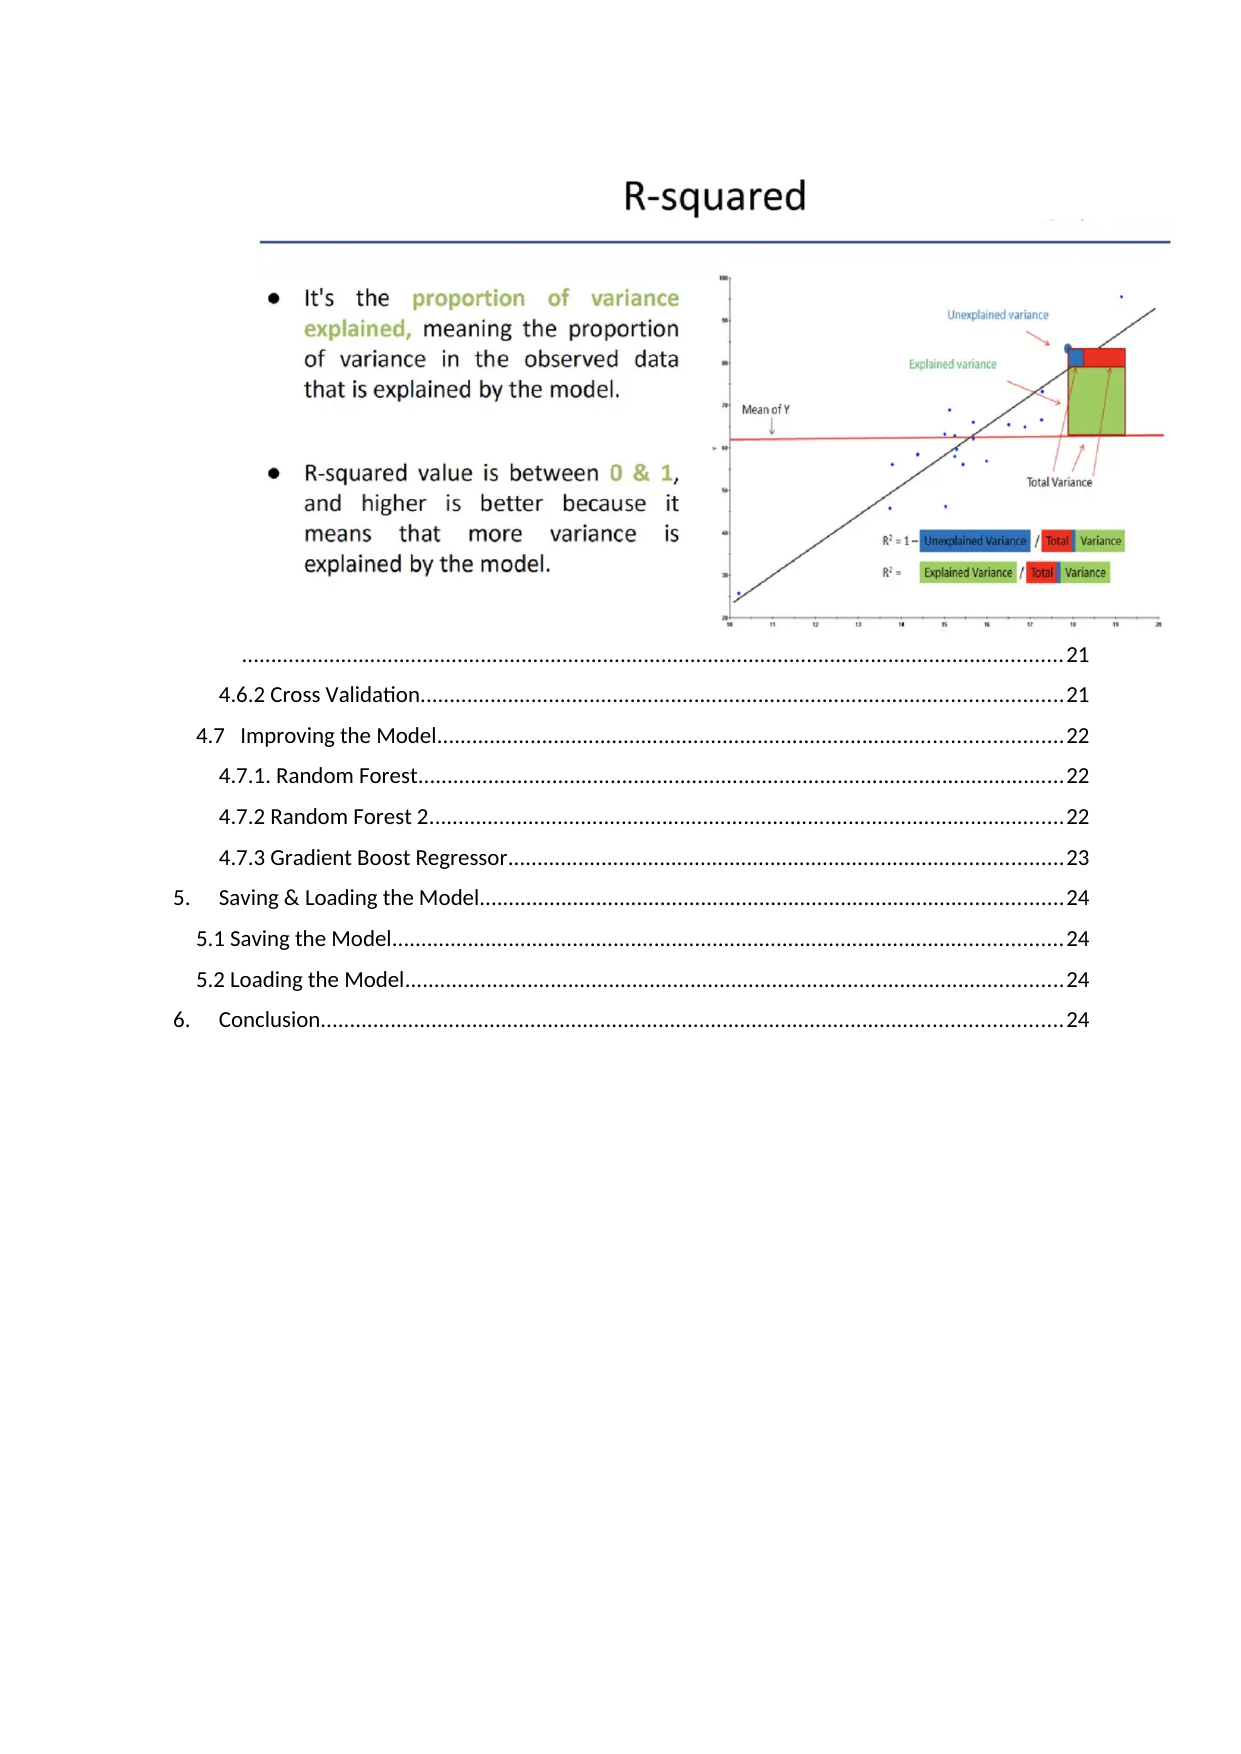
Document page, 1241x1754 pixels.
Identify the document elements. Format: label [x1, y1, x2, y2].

picture [241, 150, 1182, 638]
